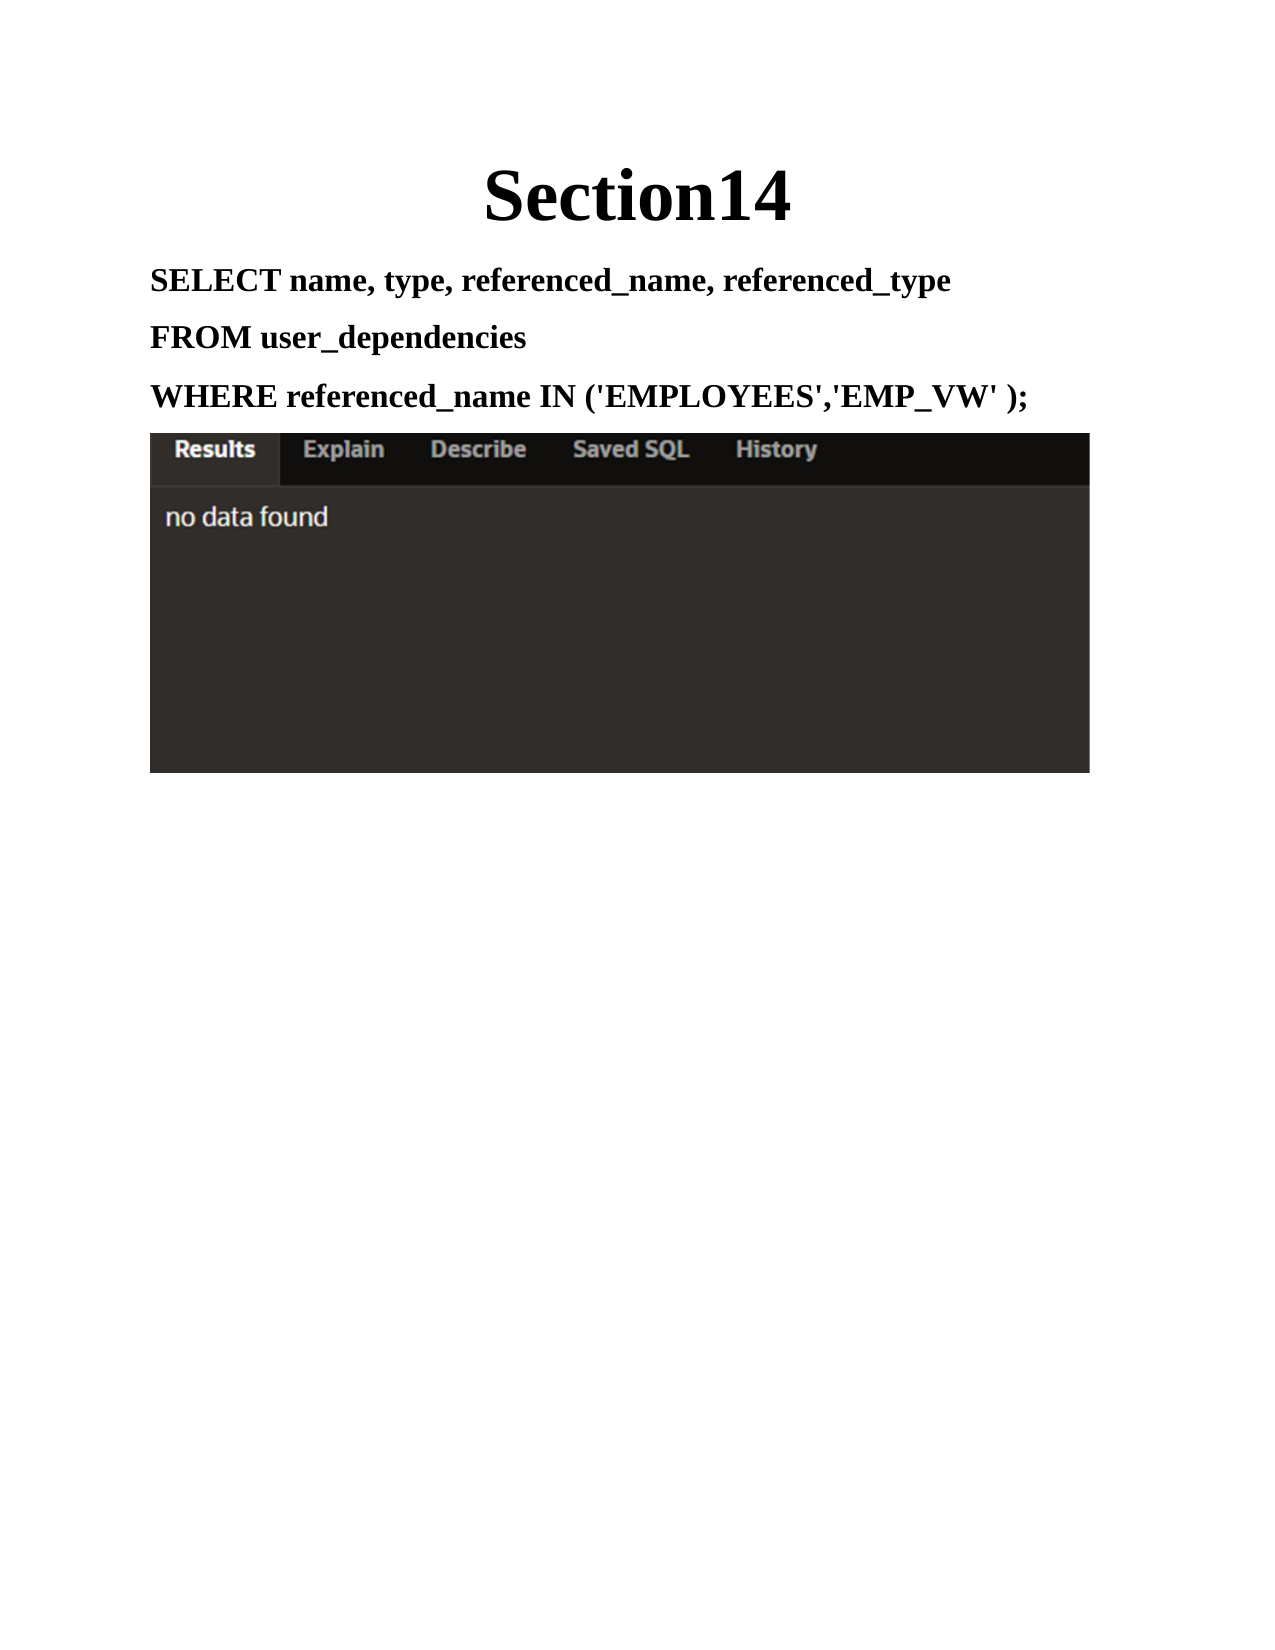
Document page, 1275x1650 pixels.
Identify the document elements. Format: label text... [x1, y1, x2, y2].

picture [150, 433, 1090, 773]
text Section14 [150, 150, 1125, 236]
text WHERE referenced_name IN ('EMPLOYEES','EMP_VW' ); [150, 376, 1125, 414]
text FROM user_dependencies [150, 318, 1125, 356]
text SELECT name, type, referenced_name, referenced_type [150, 260, 1125, 298]
